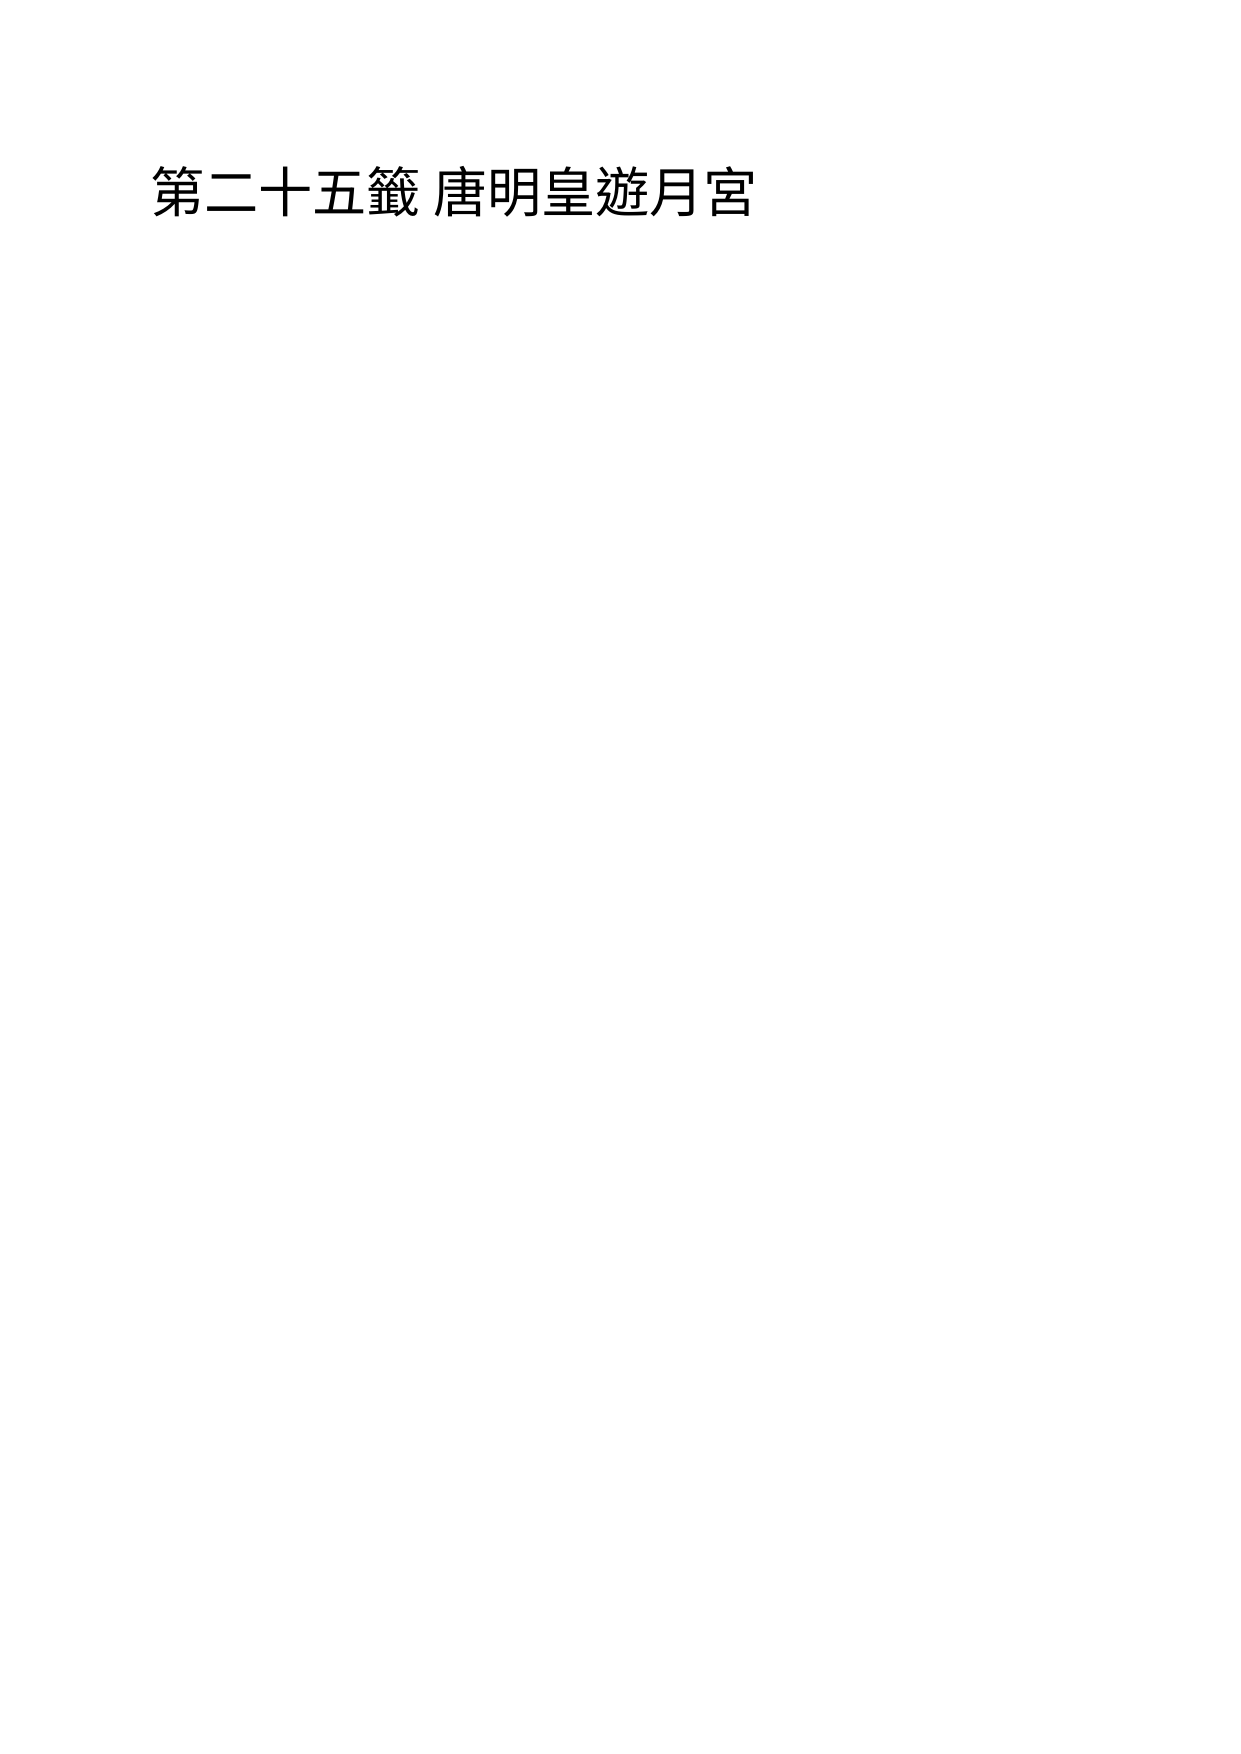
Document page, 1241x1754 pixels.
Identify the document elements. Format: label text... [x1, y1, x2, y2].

title 第二十五籤 唐明皇遊月宮 [150, 150, 1090, 228]
